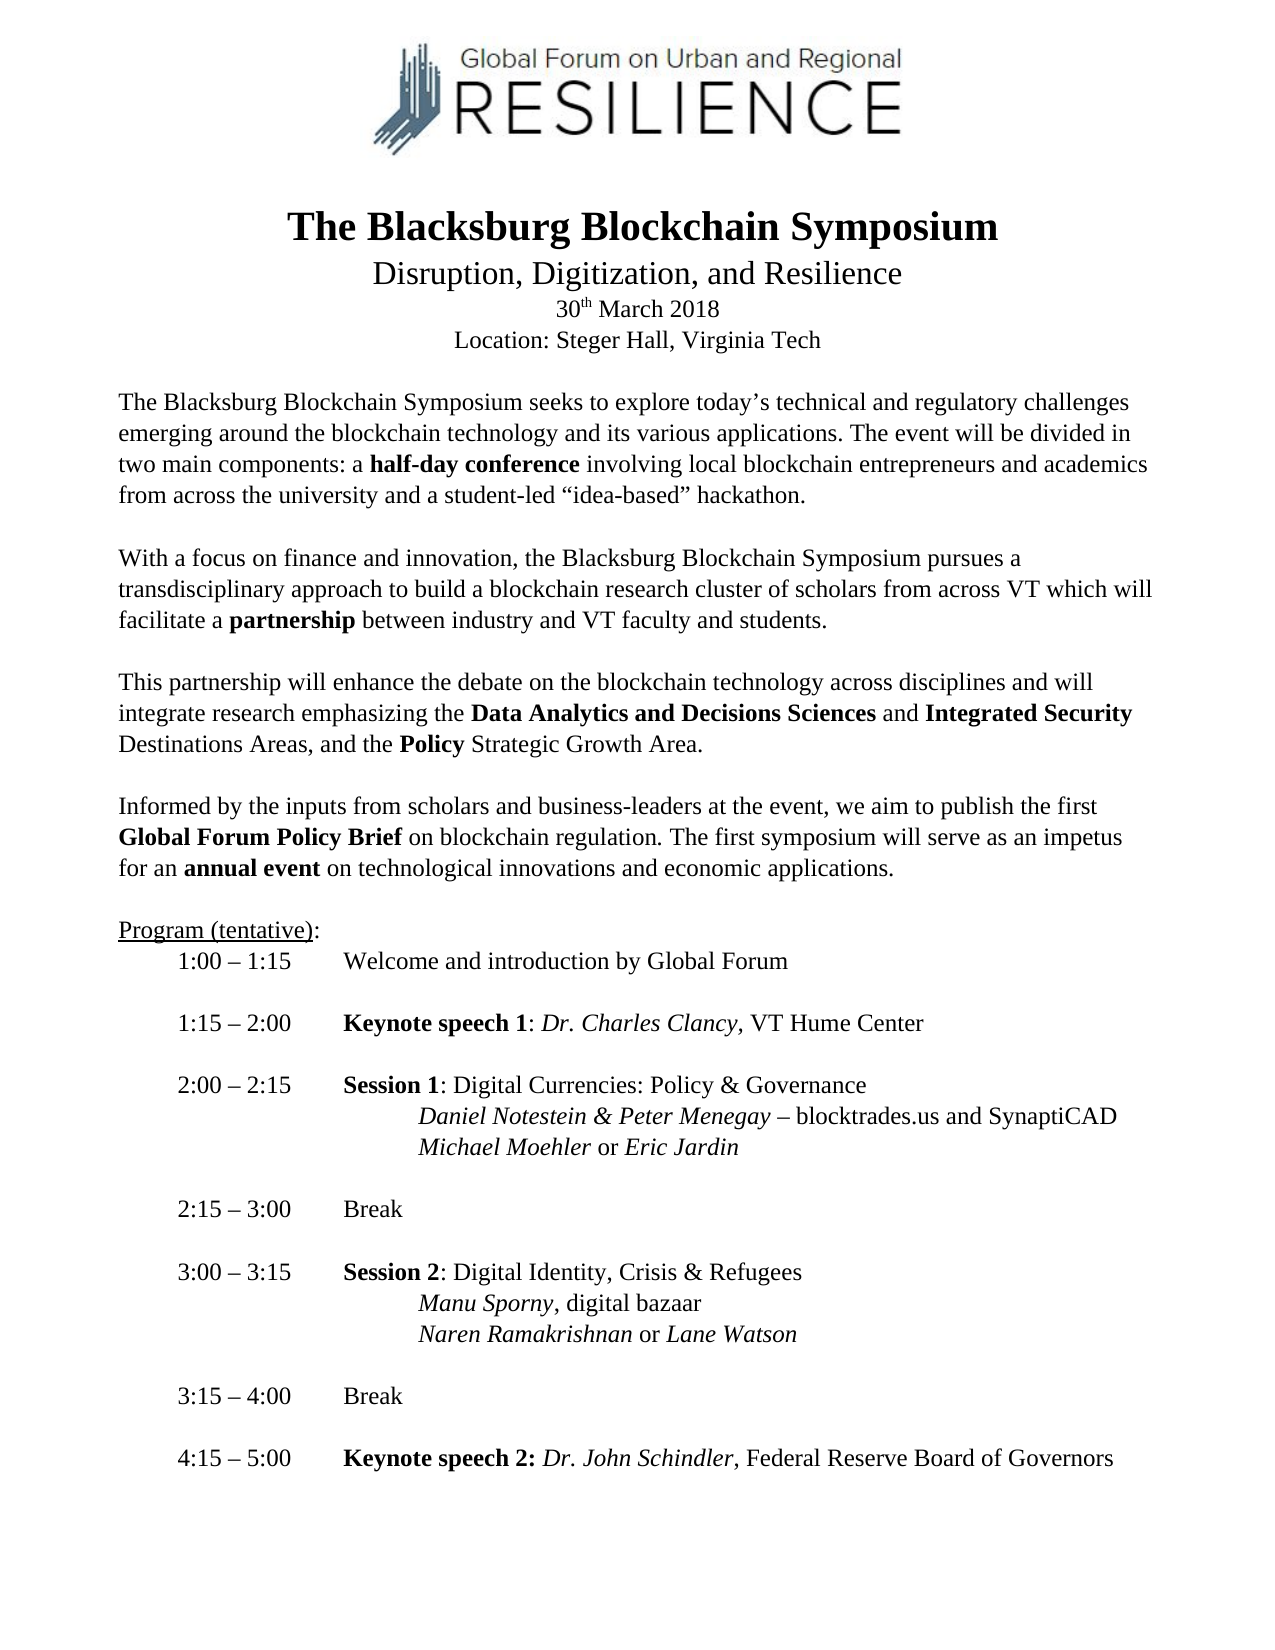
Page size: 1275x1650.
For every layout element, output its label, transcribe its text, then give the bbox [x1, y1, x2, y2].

text Location: Steger Hall, Virginia Tech [118, 325, 1157, 354]
text 1:00 – 1:15 Welcome and introduction by Global Forum [118, 946, 1157, 975]
text 3:15 – 4:00 Break [118, 1381, 1157, 1409]
picture [360, 36, 915, 163]
text Informed by the inputs from scholars and business-leaders at the event, we aim to publish the first Global Forum Policy Brief on blockchain regulation. The first symposium will serve as an impetus for an annual event on technological innovations and economic applications. [118, 791, 1157, 882]
text 2:15 – 3:00 Break [118, 1194, 1157, 1223]
text With a focus on finance and innovation, the Blacksburg Blockchain Symposium pursues a transdisciplinary approach to build a blockchain research cluster of scholars from across VT which will facilitate a partnership between industry and VT faculty and students. [118, 543, 1157, 633]
text This partnership will enhance the debate on the blockchain technology across disciplines and will integrate research emphasizing the Data Analytics and Decisions Sciences and Integrated Security Destinations Areas, and the Policy Strategic Growth Area. [118, 667, 1157, 758]
text 3:00 – 3:15 Session 2: Digital Identity, Crisis & Refugees [118, 1257, 1157, 1285]
text Disruption, Digitization, and Resilience [118, 253, 1157, 291]
text 2:00 – 2:15 Session 1: Digital Currencies: Policy & Governance [118, 1070, 1157, 1099]
text Daniel Notestein & Peter Menegay – blocktrades.us and SynaptiCAD [343, 1101, 1157, 1130]
text 30th March 2018 [118, 294, 1157, 323]
text 1:15 – 2:00 Keynote speech 1: Dr. Charles Clancy, VT Hume Center [118, 1008, 1157, 1037]
text Manu Sporny, digital bazaar [343, 1288, 1157, 1316]
text 4:15 – 5:00 Keynote speech 2: Dr. John Schindler, Federal Reserve Board of Governors [118, 1443, 1157, 1472]
text Naren Ramakrishnan or Lane Watson [343, 1319, 1157, 1347]
text Program (tentative): [118, 915, 1157, 944]
text The Blacksburg Blockchain Symposium [118, 201, 1157, 249]
text Michael Moehler or Eric Jardin [418, 1132, 1157, 1161]
text The Blacksburg Blockchain Symposium seeks to explore today’s technical and regulatory challenges emerging around the blockchain technology and its various applications. The event will be divided in two main components: a half-day conference involving local blockchain entrepreneurs and academics from across the university and a student-led “idea-based” hackathon. [118, 387, 1157, 509]
